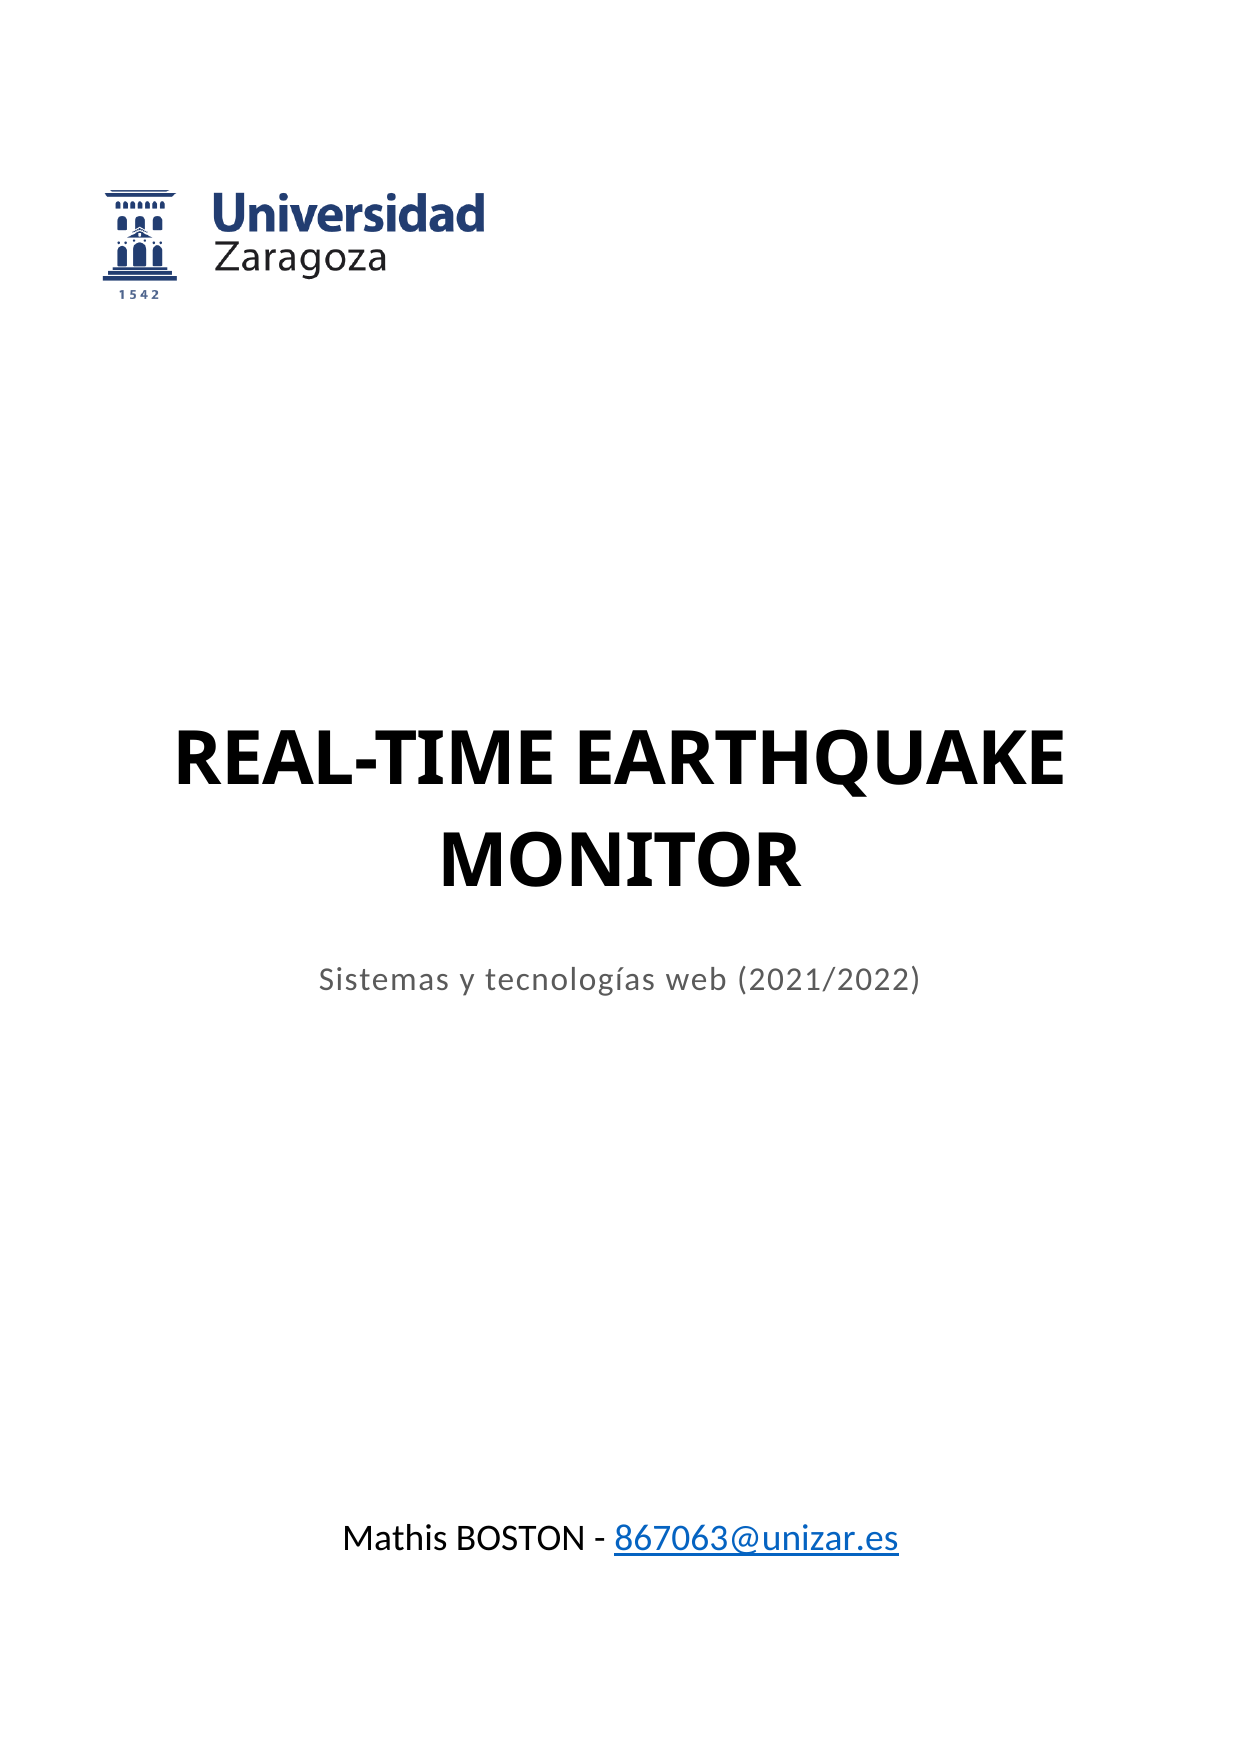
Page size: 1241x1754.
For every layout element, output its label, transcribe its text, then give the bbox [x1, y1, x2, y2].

title REAL-TIME EARTHQUAKE MONITOR [148, 704, 1093, 908]
text Mathis BOSTON - 867063@unizar.es [148, 1514, 1093, 1560]
subtitle Sistemas y tecnologías web (2021/2022) [148, 958, 1093, 999]
picture [40, 147, 554, 337]
